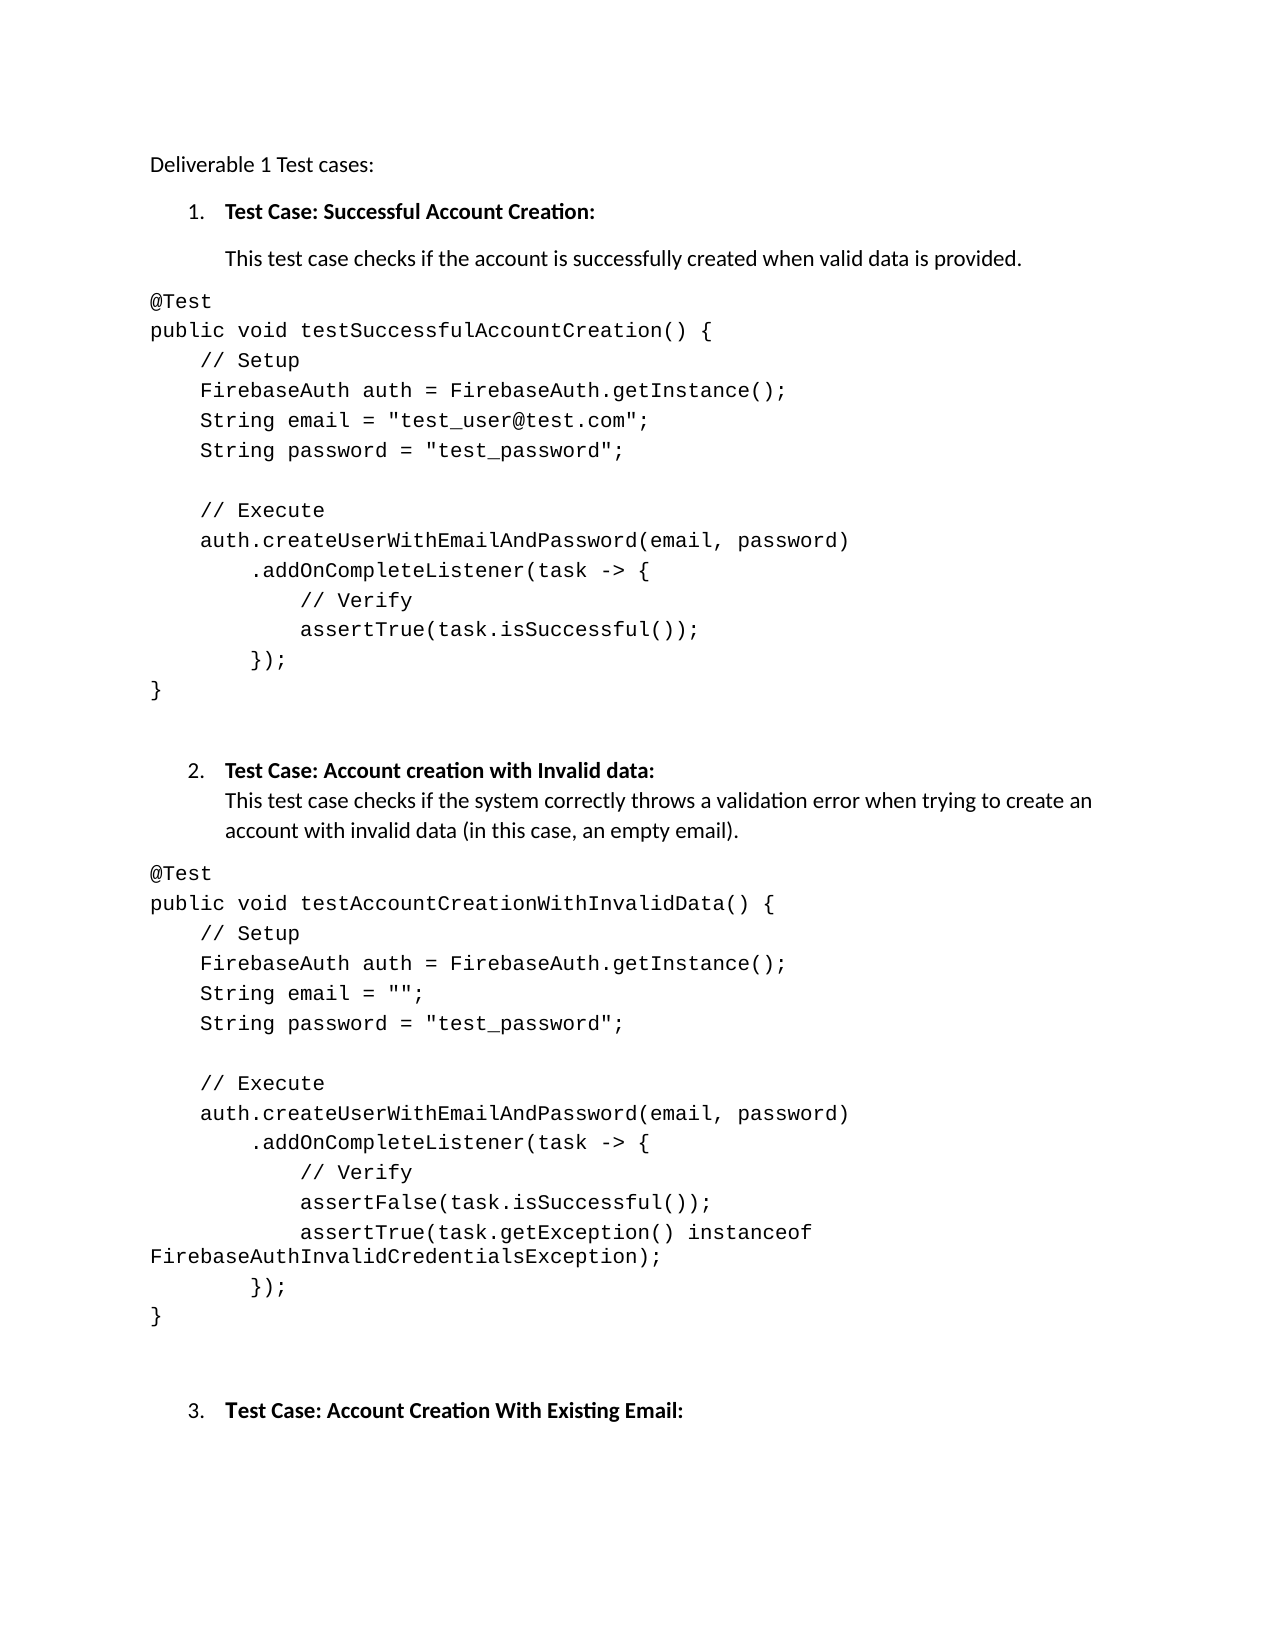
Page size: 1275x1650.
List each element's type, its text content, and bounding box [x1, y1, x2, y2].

text // Execute [150, 500, 1125, 523]
text // Setup [150, 923, 1125, 947]
list Test Case: Successful Account Creation: [187, 197, 1125, 225]
text FirebaseAuth auth = FirebaseAuth.getInstance(); [150, 953, 1125, 977]
text Deliverable 1 Test cases: [150, 150, 1125, 178]
text }); [150, 649, 1125, 673]
text auth.createUserWithEmailAndPassword(email, password) [150, 530, 1125, 553]
text String email = ""; [150, 983, 1125, 1007]
text @Test [150, 291, 1125, 314]
text .addOnCompleteListener(task -> { [150, 560, 1125, 583]
text // Setup [150, 350, 1125, 374]
text FirebaseAuth auth = FirebaseAuth.getInstance(); [150, 380, 1125, 404]
list Test Case: Account creation with Invalid data: [187, 756, 1125, 784]
text // Verify [150, 1162, 1125, 1186]
text .addOnCompleteListener(task -> { [150, 1132, 1125, 1156]
text @Test [150, 863, 1125, 887]
text assertFalse(task.isSuccessful()); [150, 1192, 1125, 1216]
text } [150, 679, 1125, 703]
text } [150, 1306, 1125, 1329]
text // Execute [150, 1073, 1125, 1096]
text assertTrue(task.isSuccessful()); [150, 619, 1125, 643]
text public void testAccountCreationWithInvalidData() { [150, 893, 1125, 917]
text String password = "test_password"; [150, 440, 1125, 464]
text String email = "test_user@test.com"; [150, 410, 1125, 434]
list This test case checks if the system correctly throws a validation error when trying to create an account with invalid data (in this case, an empty email). [225, 786, 1125, 844]
text public void testSuccessfulAccountCreation() { [150, 321, 1125, 344]
text assertTrue(task.getException() instanceof FirebaseAuthInvalidCredentialsException); [150, 1222, 1125, 1269]
text auth.createUserWithEmailAndPassword(email, password) [150, 1102, 1125, 1126]
text String password = "test_password"; [150, 1013, 1125, 1036]
text This test case checks if the account is successfully created when valid data is provided. [225, 244, 1125, 272]
text // Verify [150, 589, 1125, 613]
text }); [150, 1276, 1125, 1299]
list Test Case: Account Creation With Existing Email: [187, 1395, 1125, 1424]
